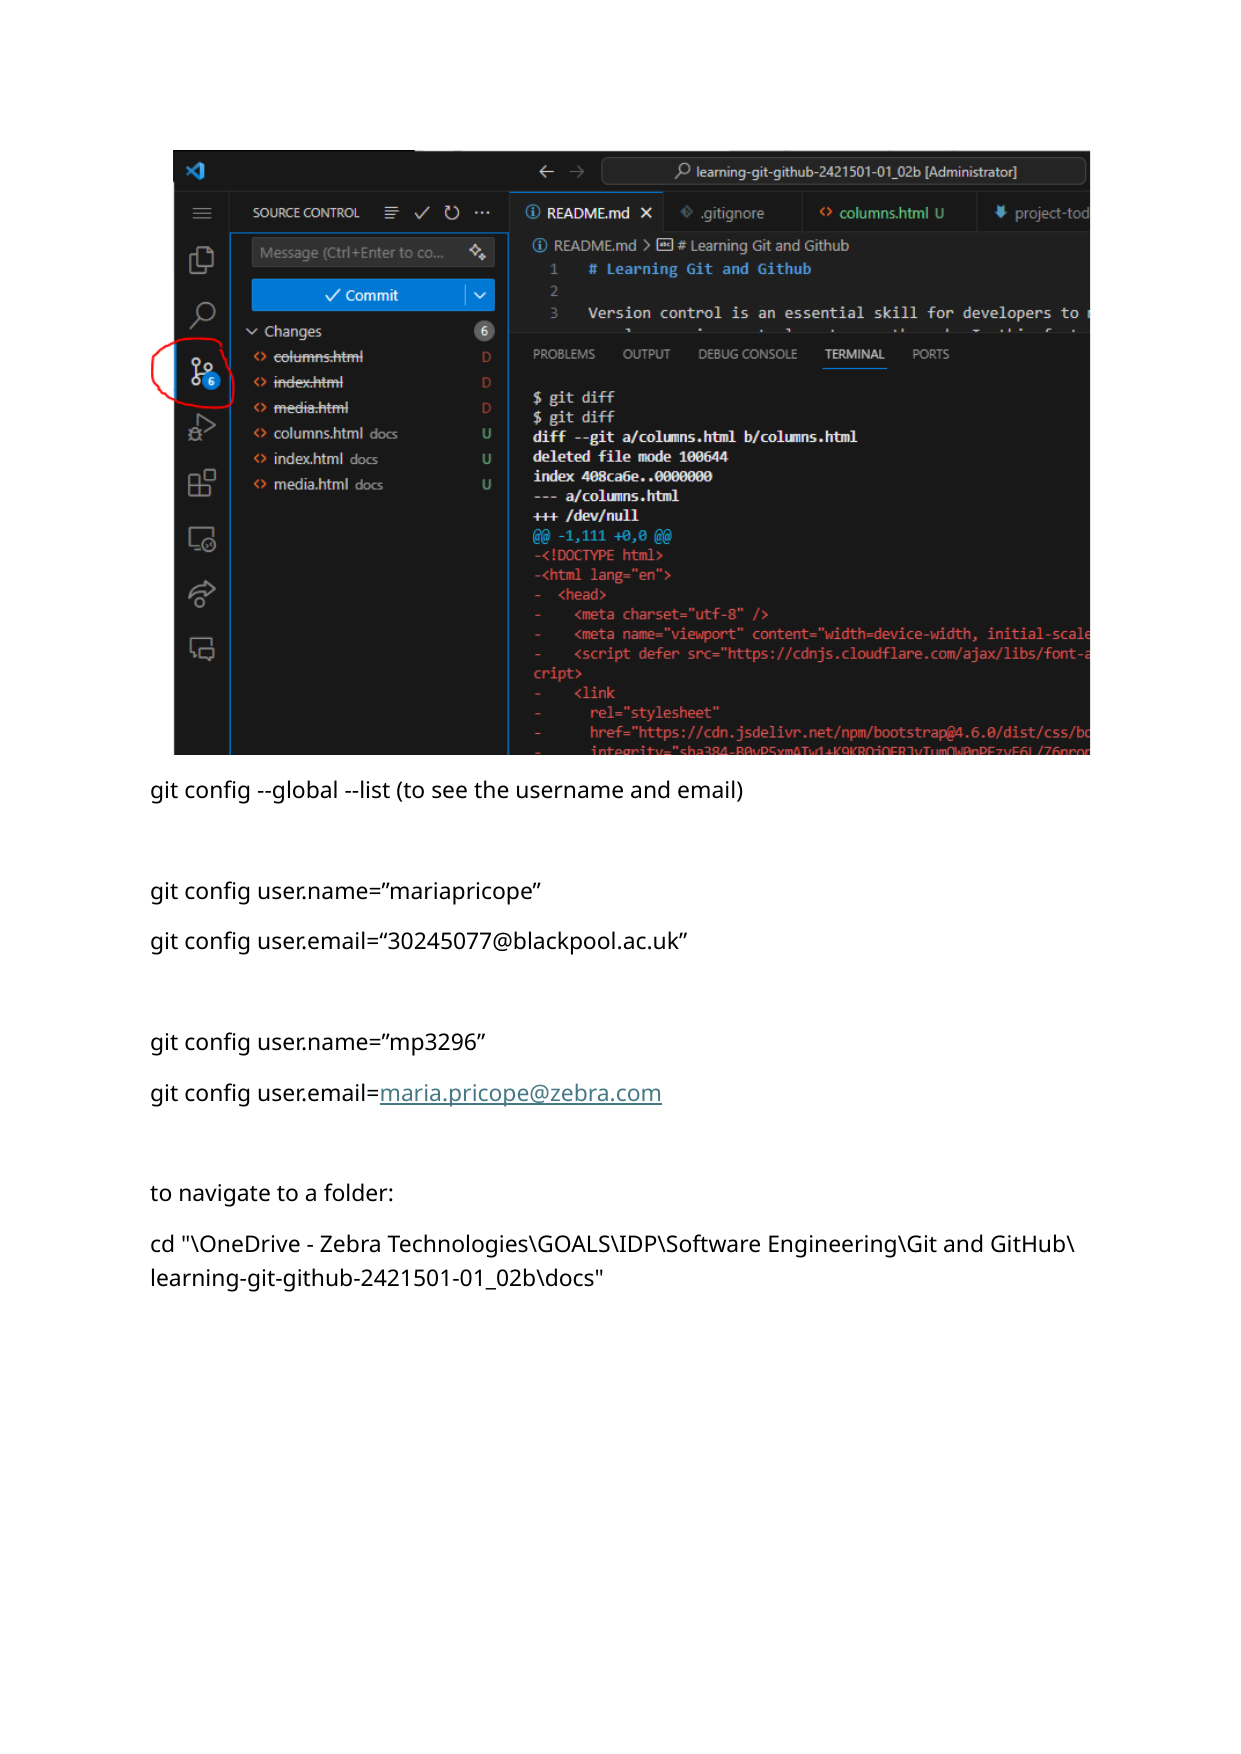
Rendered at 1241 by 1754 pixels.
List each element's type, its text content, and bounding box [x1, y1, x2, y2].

picture [150, 150, 1091, 755]
text git config --global --list (to see the username and email) [150, 774, 1090, 805]
text git config user.name=”mariapricope” [150, 875, 1090, 906]
text git config user.email=maria.pricope@zebra.com [150, 1076, 1090, 1108]
text git config user.name=”mp3296” [150, 1026, 1090, 1057]
text git config user.email=“30245077@blackpool.ac.uk” [150, 925, 1090, 956]
text to navigate to a folder: [150, 1177, 1090, 1208]
text cd "\OneDrive - Zebra Technologies\GOALS\IDP\Software Engineering\Git and GitHub\learning-git-github-2421501-01_02b\docs" [150, 1228, 1090, 1293]
